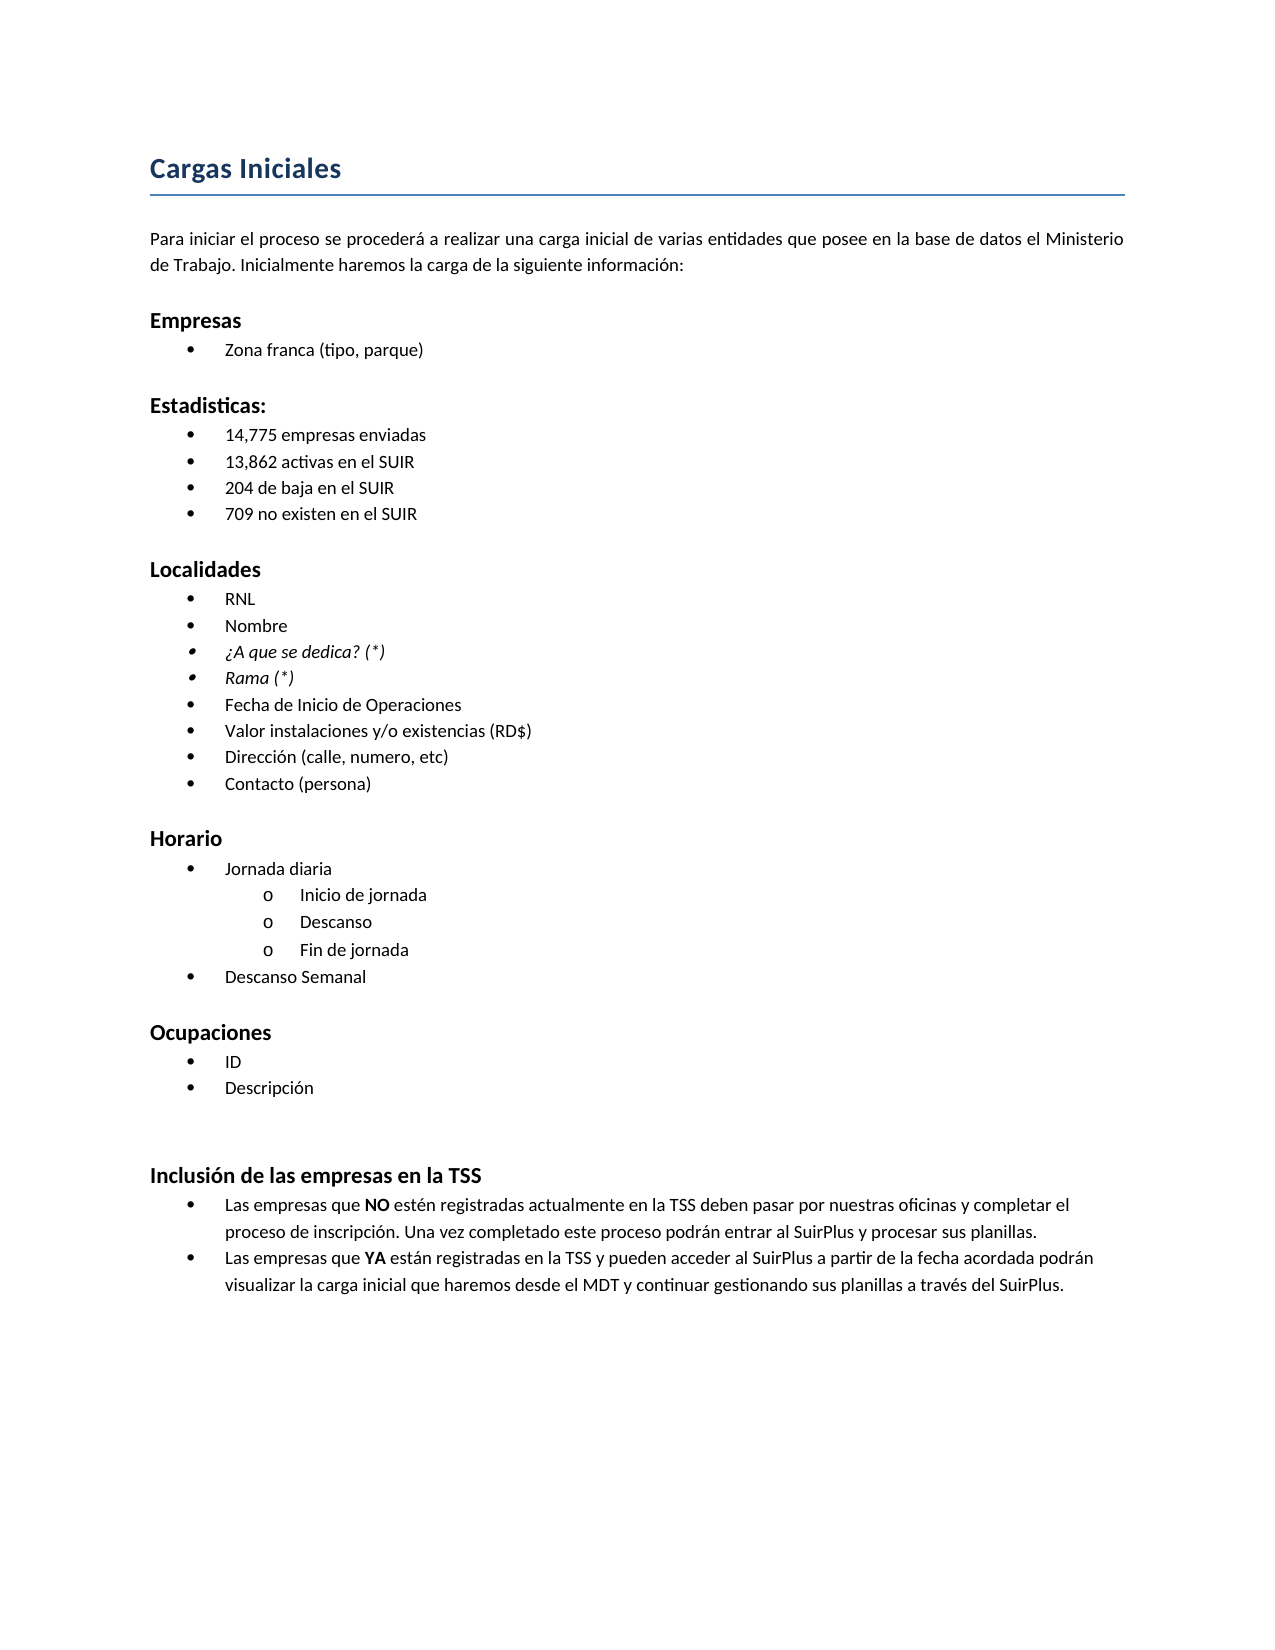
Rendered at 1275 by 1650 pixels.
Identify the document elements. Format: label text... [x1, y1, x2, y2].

list Descripción [187, 1077, 1125, 1099]
list Las empresas que NO estén registradas actualmente en la TSS deben pasar por nuestras oficinas y completar el proceso de inscripción. Una vez completado este proceso podrán entrar al SuirPlus y procesar sus planillas. [187, 1194, 1125, 1243]
list Fin de jornada [262, 938, 1125, 962]
subtitle Inclusión de las empresas en la TSS [150, 1161, 1125, 1189]
subtitle Localidades [150, 555, 1125, 583]
list Contacto (persona) [187, 772, 1125, 795]
list Jornada diaria [187, 857, 1125, 880]
subtitle Empresas [150, 306, 1125, 334]
list Fecha de Inicio de Operaciones [187, 693, 1125, 716]
list Descanso Semanal [187, 965, 1125, 988]
subtitle Horario [150, 824, 1125, 853]
list Nombre [187, 614, 1125, 637]
list Dirección (calle, numero, etc) [187, 746, 1125, 768]
list ¿A que se dedica? (*) [187, 640, 1125, 663]
list 14,775 empresas enviadas [187, 423, 1125, 446]
list Valor instalaciones y/o existencias (RD$) [187, 719, 1125, 742]
list Rama (*) [187, 666, 1125, 689]
text Cargas Iniciales [150, 150, 1125, 194]
list 13,862 activas en el SUIR [187, 450, 1125, 473]
list Zona franca (tipo, parque) [187, 338, 1125, 361]
list 204 de baja en el SUIR [187, 476, 1125, 499]
text Para iniciar el proceso se procederá a realizar una carga inicial de varias entidades que posee en la base de datos el Ministerio de Trabajo. Inicialmente haremos la carga de la siguiente información: [150, 227, 1125, 277]
list Las empresas que YA están registradas en la TSS y pueden acceder al SuirPlus a partir de la fecha acordada podrán visualizar la carga inicial que haremos desde el MDT y continuar gestionando sus planillas a través del SuirPlus. [187, 1246, 1125, 1296]
list Inicio de jornada [262, 883, 1125, 907]
text Estadisticas: [150, 391, 1125, 419]
list ID [187, 1050, 1125, 1073]
list RNL [187, 587, 1125, 610]
list 709 no existen en el SUIR [187, 502, 1125, 525]
subtitle Ocupaciones [150, 1018, 1125, 1046]
list Descanso [262, 911, 1125, 934]
